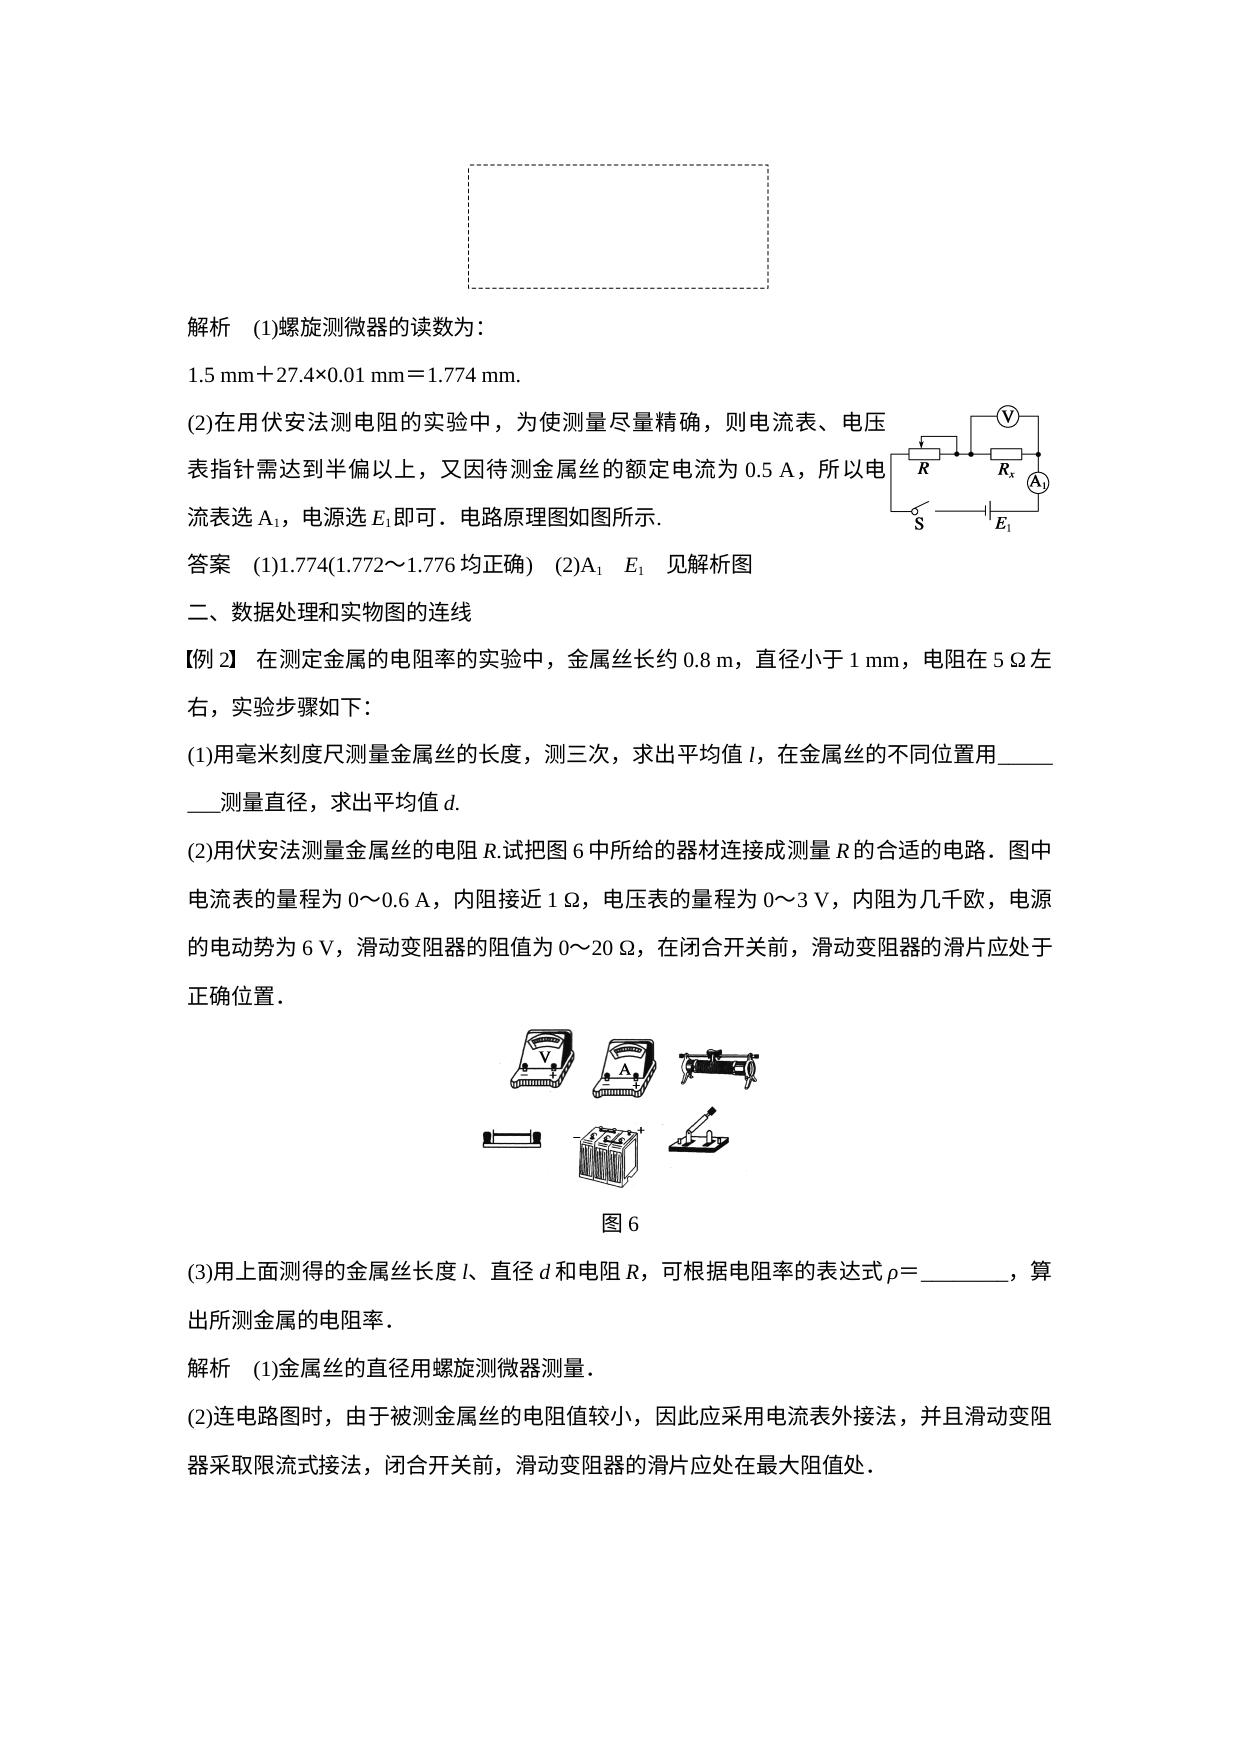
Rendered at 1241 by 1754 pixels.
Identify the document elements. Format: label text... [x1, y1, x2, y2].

picture [463, 161, 777, 295]
text (2)连电路图时，由于被测金属丝的电阻值较小，因此应采用电流表外接法，并且滑动变阻器采取限流式接法，闭合开关前，滑动变阻器的滑片应处在最大阻值处． [187, 1399, 1053, 1480]
text (3)用上面测得的金属丝长度l、直径d和电阻R，可根据电阻率的表达式ρ＝________，算出所测金属的电阻率． [187, 1253, 1053, 1335]
picture [229, 650, 235, 668]
text ＋27.4×＝. [187, 357, 1053, 389]
picture [477, 1026, 764, 1191]
text (2)用伏安法测量金属丝的电阻R.试把图6中所给的器材连接成测量R的合适的电路．图中电流表的量程为0～，内阻接近1 Ω，电压表的量程为0～3 V，内阻为几千欧，电源的电动势为6 V，滑动变阻器的阻值为0～20 Ω，在闭合开关前，滑动变阻器的滑片应处于正确位置． [187, 832, 1053, 1011]
text 例2 在测定金属的电阻率的实验中，金属丝长约，直径小于，电阻在5 Ω左右，实验步骤如下： [187, 642, 1053, 722]
text 解析 (1)金属丝的直径用螺旋测微器测量． [187, 1351, 1053, 1383]
text 图6 [187, 1206, 1053, 1238]
text (1)用毫米刻度尺测量金属丝的长度，测三次，求出平均值l，在金属丝的不同位置用________测量直径，求出平均值d. [187, 737, 1053, 817]
text 答案 (1)1.774(1.772～1.776均正确) (2)A1 E1 见解析图 [187, 547, 1053, 579]
text (2)在用伏安法测电阻的实验中，为使测量尽量精确，则电流表、电压表指针需达到半偏以上，又因待测金属丝的额定电流为，所以电流表选A1，电源选E1即可．电路原理图如图所示. [187, 405, 886, 532]
text 二、数据处理和实物图的连线 [187, 595, 1053, 627]
text 解析 (1)螺旋测微器的读数为： [187, 310, 1053, 341]
picture [187, 650, 193, 668]
picture [886, 404, 1053, 532]
